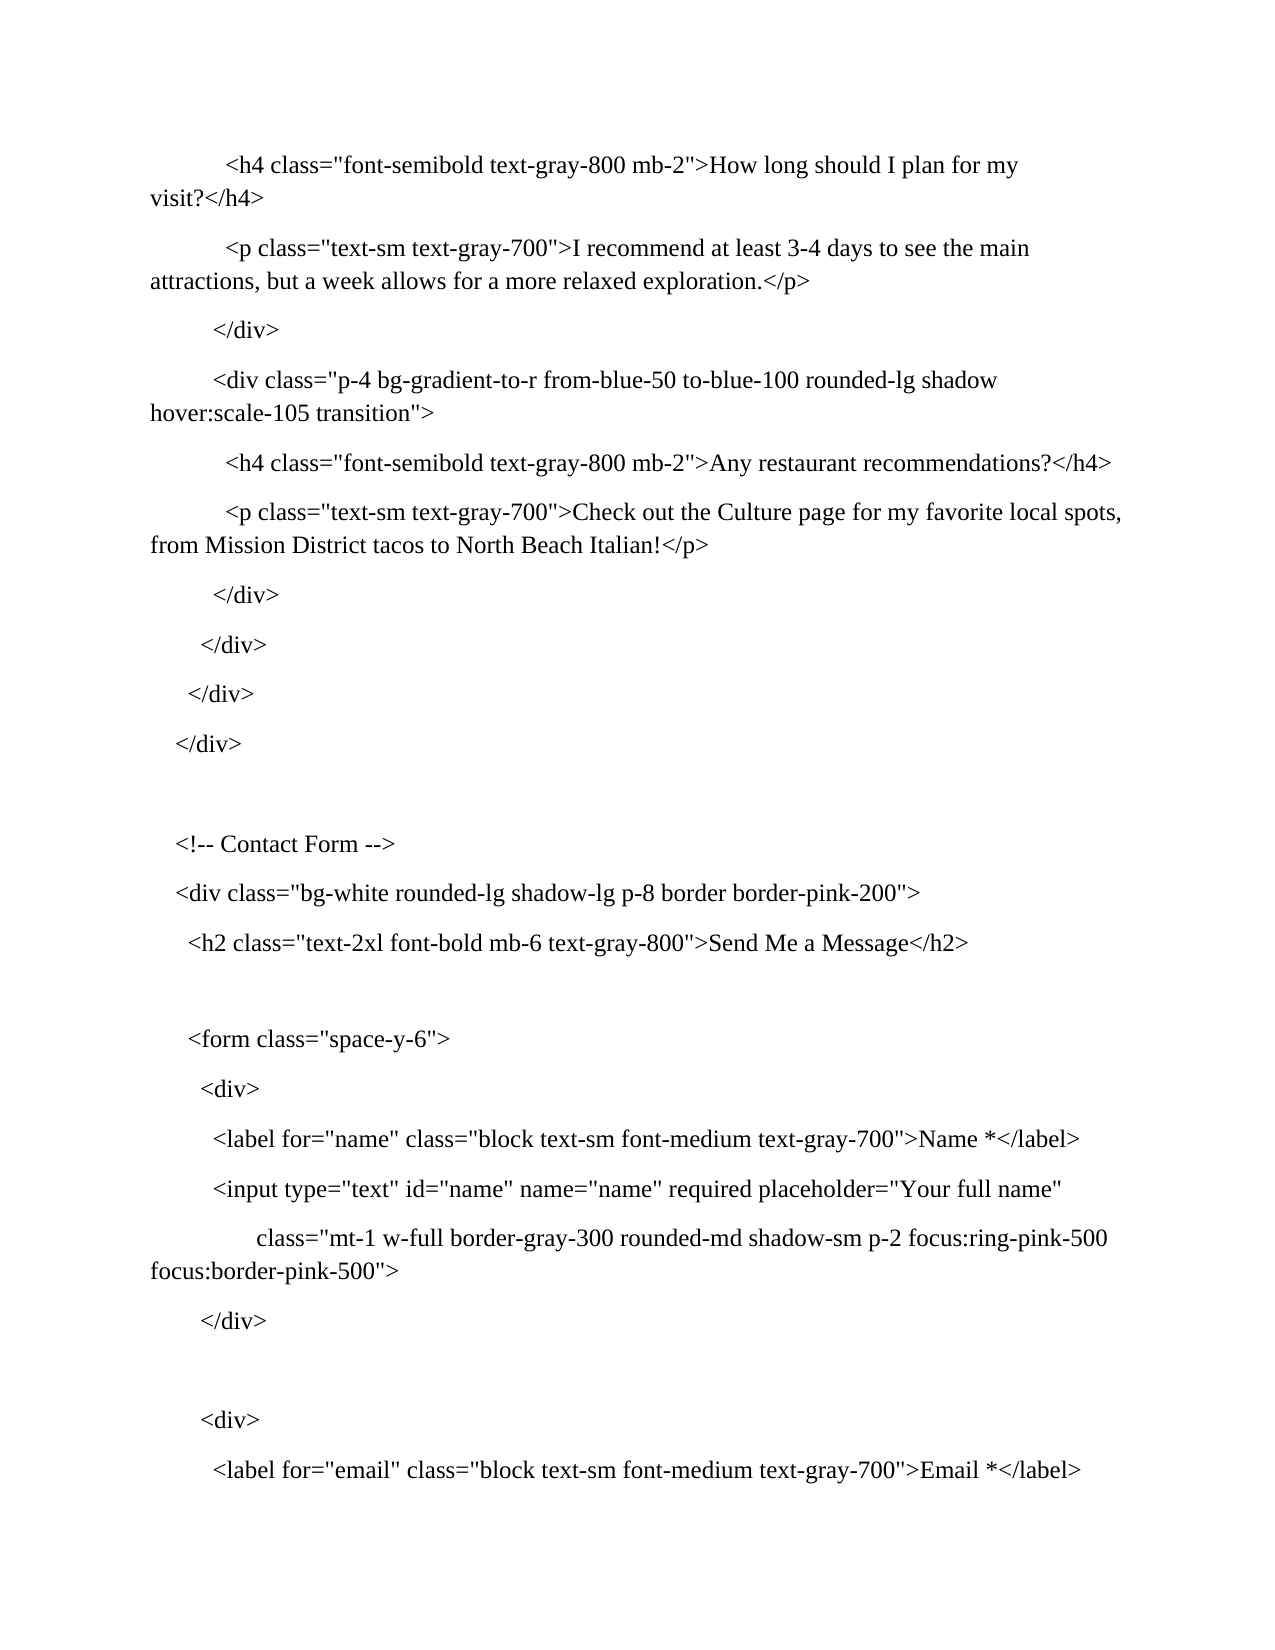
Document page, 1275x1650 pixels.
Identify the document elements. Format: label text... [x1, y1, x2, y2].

text </div> [150, 315, 1125, 344]
text <h4 class="font-semibold text-gray-800 mb-2">Any restaurant recommendations?</h4> [150, 448, 1125, 477]
text <div class="p-4 bg-gradient-to-r from-blue-50 to-blue-100 rounded-lg shadow hover:scale-105 transition"> [150, 365, 1125, 427]
text <h2 class="text-2xl font-bold mb-6 text-gray-800">Send Me a Message</h2> [150, 928, 1125, 957]
text <p class="text-sm text-gray-700">Check out the Culture page for my favorite local spots, from Mission District tacos to North Beach Italian!</p> [150, 497, 1125, 559]
text <input type="text" id="name" name="name" required placeholder="Your full name" [150, 1174, 1125, 1202]
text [150, 1223, 1125, 1285]
text <div class="bg-white rounded-lg shadow-lg p-8 border border-pink-200"> [150, 878, 1125, 907]
text <label for="name" class="block text-sm font-medium text-gray-700">Name *</label> [150, 1124, 1125, 1153]
text </div> [150, 1306, 1125, 1335]
text </div> [150, 679, 1125, 708]
text </div> [150, 630, 1125, 659]
text <div> [150, 1405, 1125, 1434]
text <div> [150, 1074, 1125, 1103]
text </div> [150, 729, 1125, 758]
text <p class="text-sm text-gray-700">I recommend at least 3-4 days to see the main attractions, but a week allows for a more relaxed exploration.</p> [150, 233, 1125, 294]
text <h4 class="font-semibold text-gray-800 mb-2">How long should I plan for my visit?</h4> [150, 150, 1125, 212]
text <label for="email" class="block text-sm font-medium text-gray-700">Email *</label> [150, 1455, 1125, 1484]
text <!-- Contact Form --> [150, 829, 1125, 857]
text </div> [150, 580, 1125, 609]
text <form class="space-y-6"> [150, 1024, 1125, 1053]
